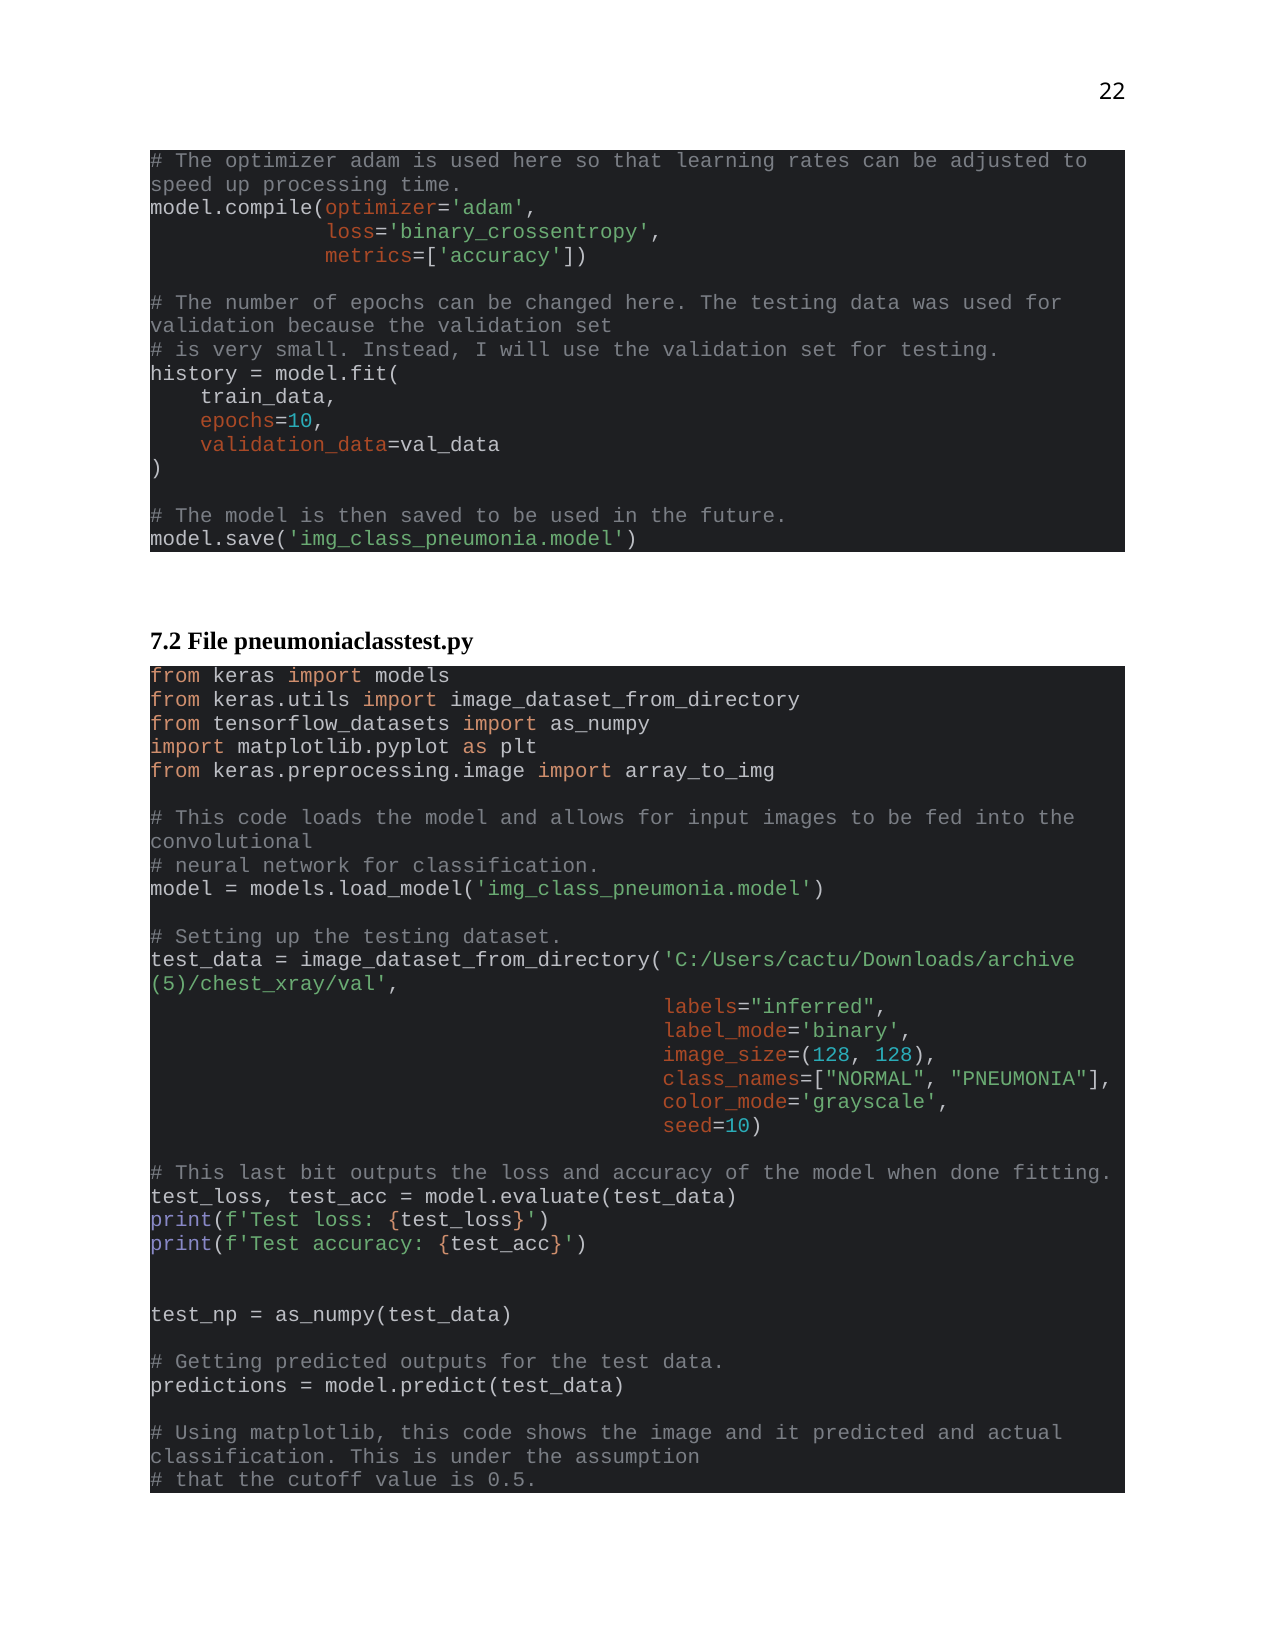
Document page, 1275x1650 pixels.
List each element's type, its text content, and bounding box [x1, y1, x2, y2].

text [150, 666, 1125, 1493]
text loss='binary_crossentropy', [150, 221, 1125, 244]
text metrics=['accuracy']) # The number of epochs can be changed here. The testing data was used for validation because the validation set # is very small. Instead, I will use the validation set for testing. history = model.fit( train_data, epochs=10, validation_data=val_data ) # The model is then saved to be used in the future. model.save('img_class_pneumonia.model') [150, 244, 1125, 552]
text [150, 150, 1125, 221]
subtitle 7.2 File pneumoniaclasstest.py [150, 626, 1125, 655]
